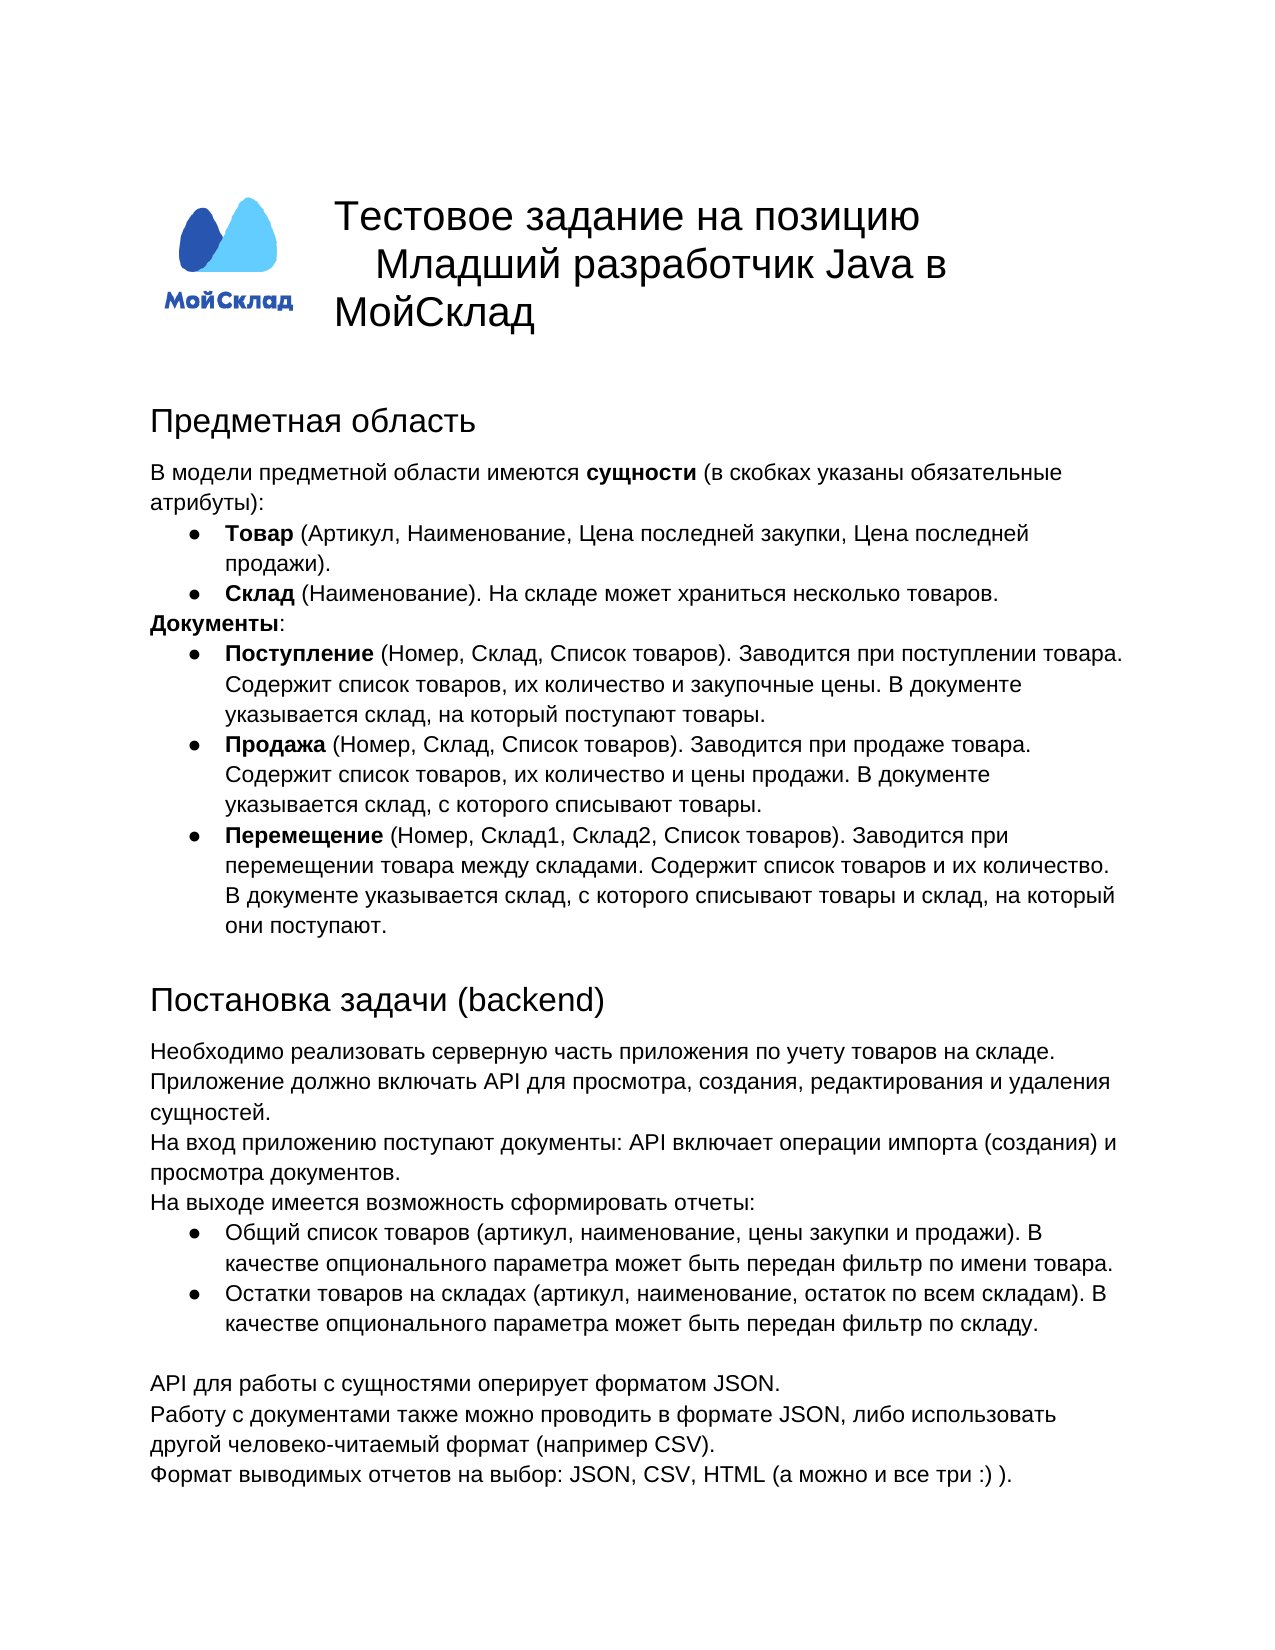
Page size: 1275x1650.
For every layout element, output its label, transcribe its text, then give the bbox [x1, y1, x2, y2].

list Остатки товаров на складах (артикул, наименование, остаток по всем складам). В качестве опционального параметра может быть передан фильтр по складу. [187, 1280, 1125, 1336]
text На выходе имеется возможность сформировать отчеты: [150, 1189, 1125, 1215]
text Формат выводимых отчетов на выбор: JSON, CSV, HTML (а можно и все три :) ). [150, 1461, 1125, 1487]
subtitle Постановка задачи (backend) [150, 980, 1125, 1018]
list Общий список товаров (артикул, наименование, цены закупки и продажи). В качестве опционального параметра может быть передан фильтр по имени товара. [187, 1219, 1125, 1276]
list Поступление (Номер, Склад, Список товаров). Заводится при поступлении товара. Содержит список товаров, их количество и закупочные цены. В документе указывается склад, на который поступают товары. [187, 640, 1125, 727]
list Склад (Наименование). На складе может храниться несколько товаров. [187, 580, 1125, 606]
list Перемещение (Номер, Склад1, Склад2, Список товаров). Заводится при перемещении товара между складами. Содержит список товаров и их количество. В документе указывается склад, с которого списывают товары и склад, на который они поступают. [187, 822, 1125, 938]
list Продажа (Номер, Склад, Список товаров). Заводится при продаже товара. Содержит список товаров, их количество и цены продажи. В документе указывается склад, с которого списывают товары. [187, 731, 1125, 818]
text В модели предметной области имеются сущности (в скобках указаны обязательные атрибуты): [150, 459, 1125, 516]
picture [142, 168, 315, 342]
text На вход приложению поступают документы: API включает операции импорта (создания) и просмотра документов. [150, 1129, 1125, 1185]
text API для работы с сущностями оперирует форматом JSON. [150, 1370, 1125, 1397]
text Приложение должно включать API для просмотра, создания, редактирования и удаления сущностей. [150, 1068, 1125, 1125]
subtitle Предметная область [150, 401, 1125, 439]
text Необходимо реализовать серверную часть приложения по учету товаров на складе. [150, 1038, 1125, 1064]
subtitle Тестовое задание на позицию Младший разработчик Java в МойСклад [315, 192, 1125, 335]
text Работу с документами также можно проводить в формате JSON, либо использовать другой человеко-читаемый формат (например CSV). [150, 1401, 1125, 1457]
list Товар (Артикул, Наименование, Цена последней закупки, Цена последней продажи). [187, 519, 1125, 576]
text Документы: [150, 610, 1125, 636]
